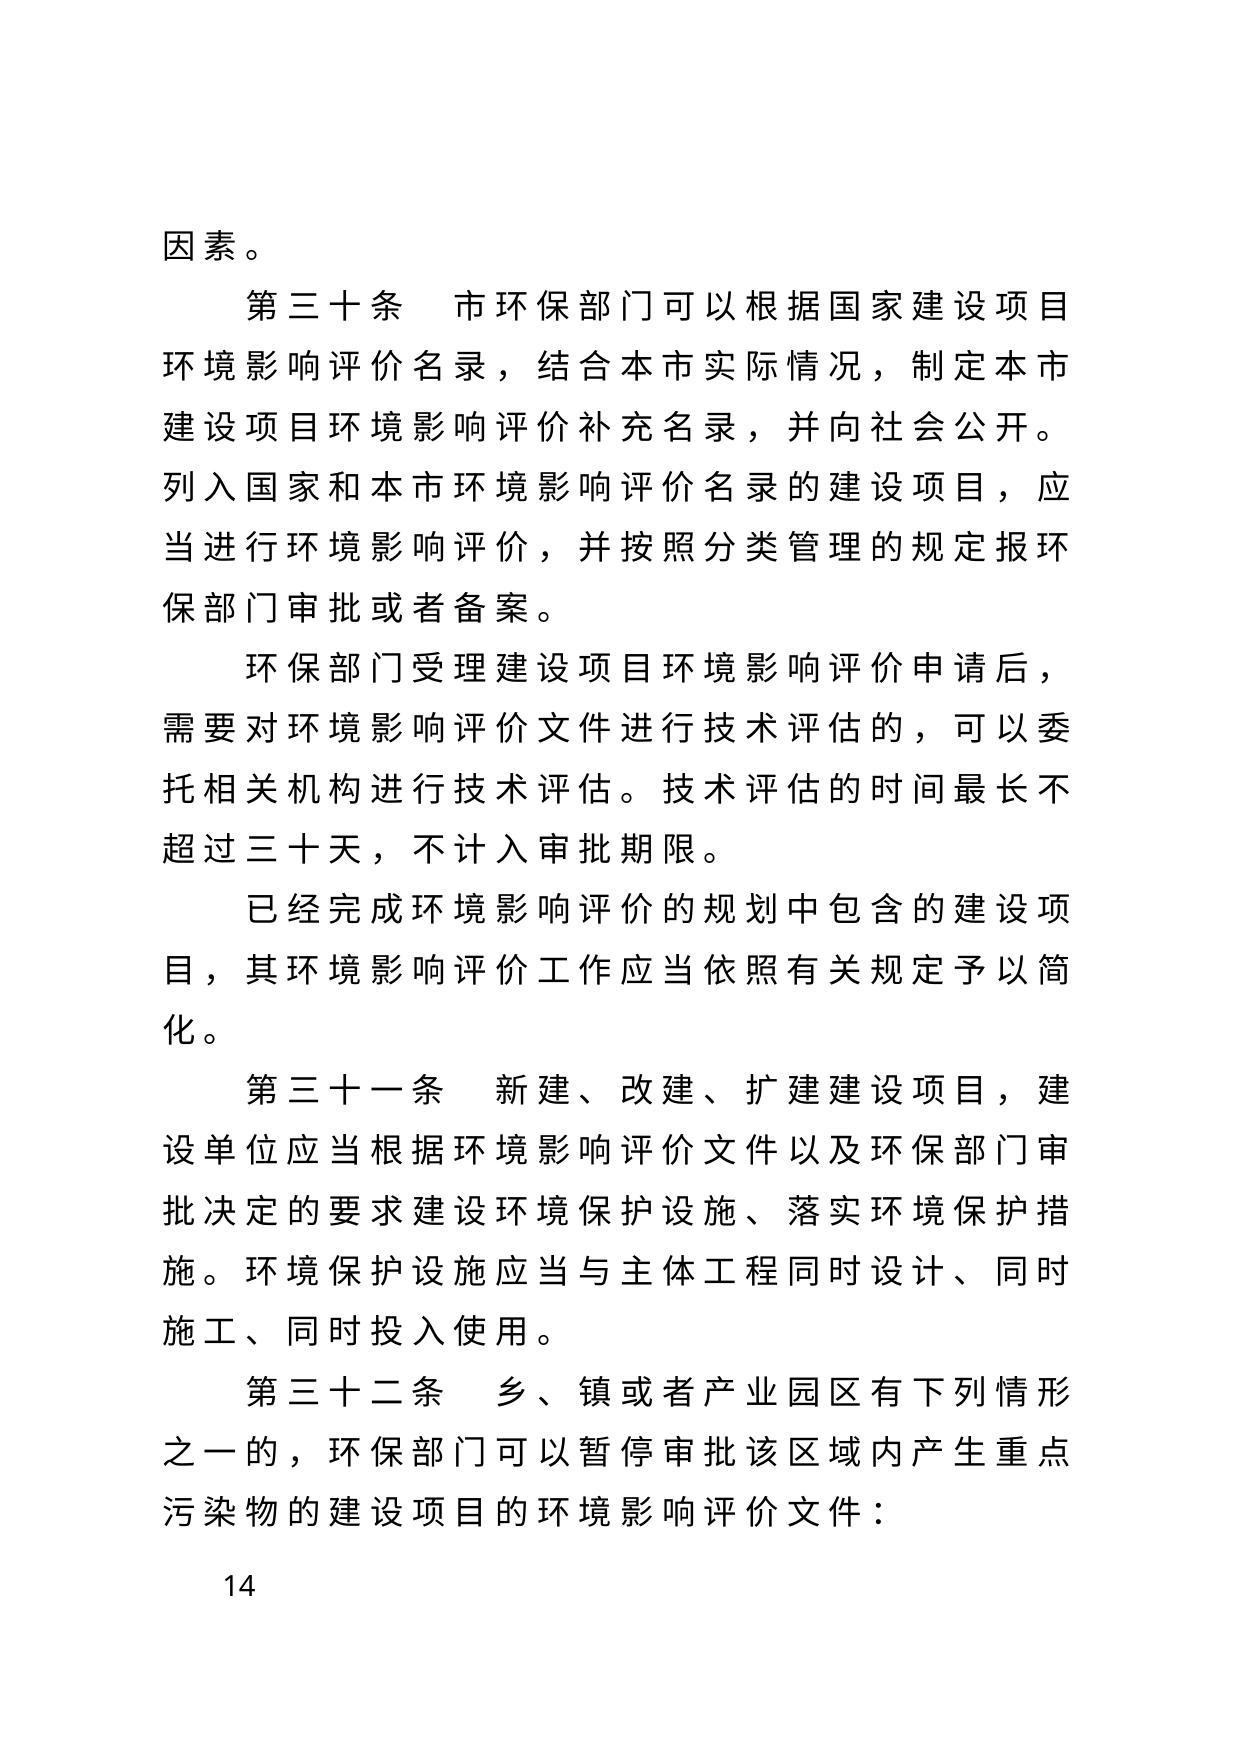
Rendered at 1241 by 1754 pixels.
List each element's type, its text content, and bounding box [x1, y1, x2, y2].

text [162, 213, 1078, 274]
text 第三十二条 乡、镇或者产业园区有下列情形之一的，环保部门可以暂停审批该区域内产生重点污染物的建设项目的环境影响评价文件： [162, 1359, 1078, 1540]
text 第三十条 市环保部门可以根据国家建设项目环境影响评价名录，结合本市实际情况，制定本市建设项目环境影响评价补充名录，并向社会公开。列入国家和本市环境影响评价名录的建设项目，应当进行环境影响评价，并按照分类管理的规定报环保部门审批或者备案。 [162, 274, 1078, 636]
text 环保部门受理建设项目环境影响评价申请后，需要对环境影响评价文件进行技术评估的，可以委托相关机构进行技术评估。技术评估的时间最长不超过三十天，不计入审批期限。 [162, 636, 1078, 877]
text 第三十一条 新建、改建、扩建建设项目，建设单位应当根据环境影响评价文件以及环保部门审批决定的要求建设环境保护设施、落实环境保护措施。环境保护设施应当与主体工程同时设计、同时施工、同时投入使用。 [162, 1058, 1078, 1359]
text 已经完成环境影响评价的规划中包含的建设项目，其环境影响评价工作应当依照有关规定予以简化。 [162, 877, 1078, 1058]
